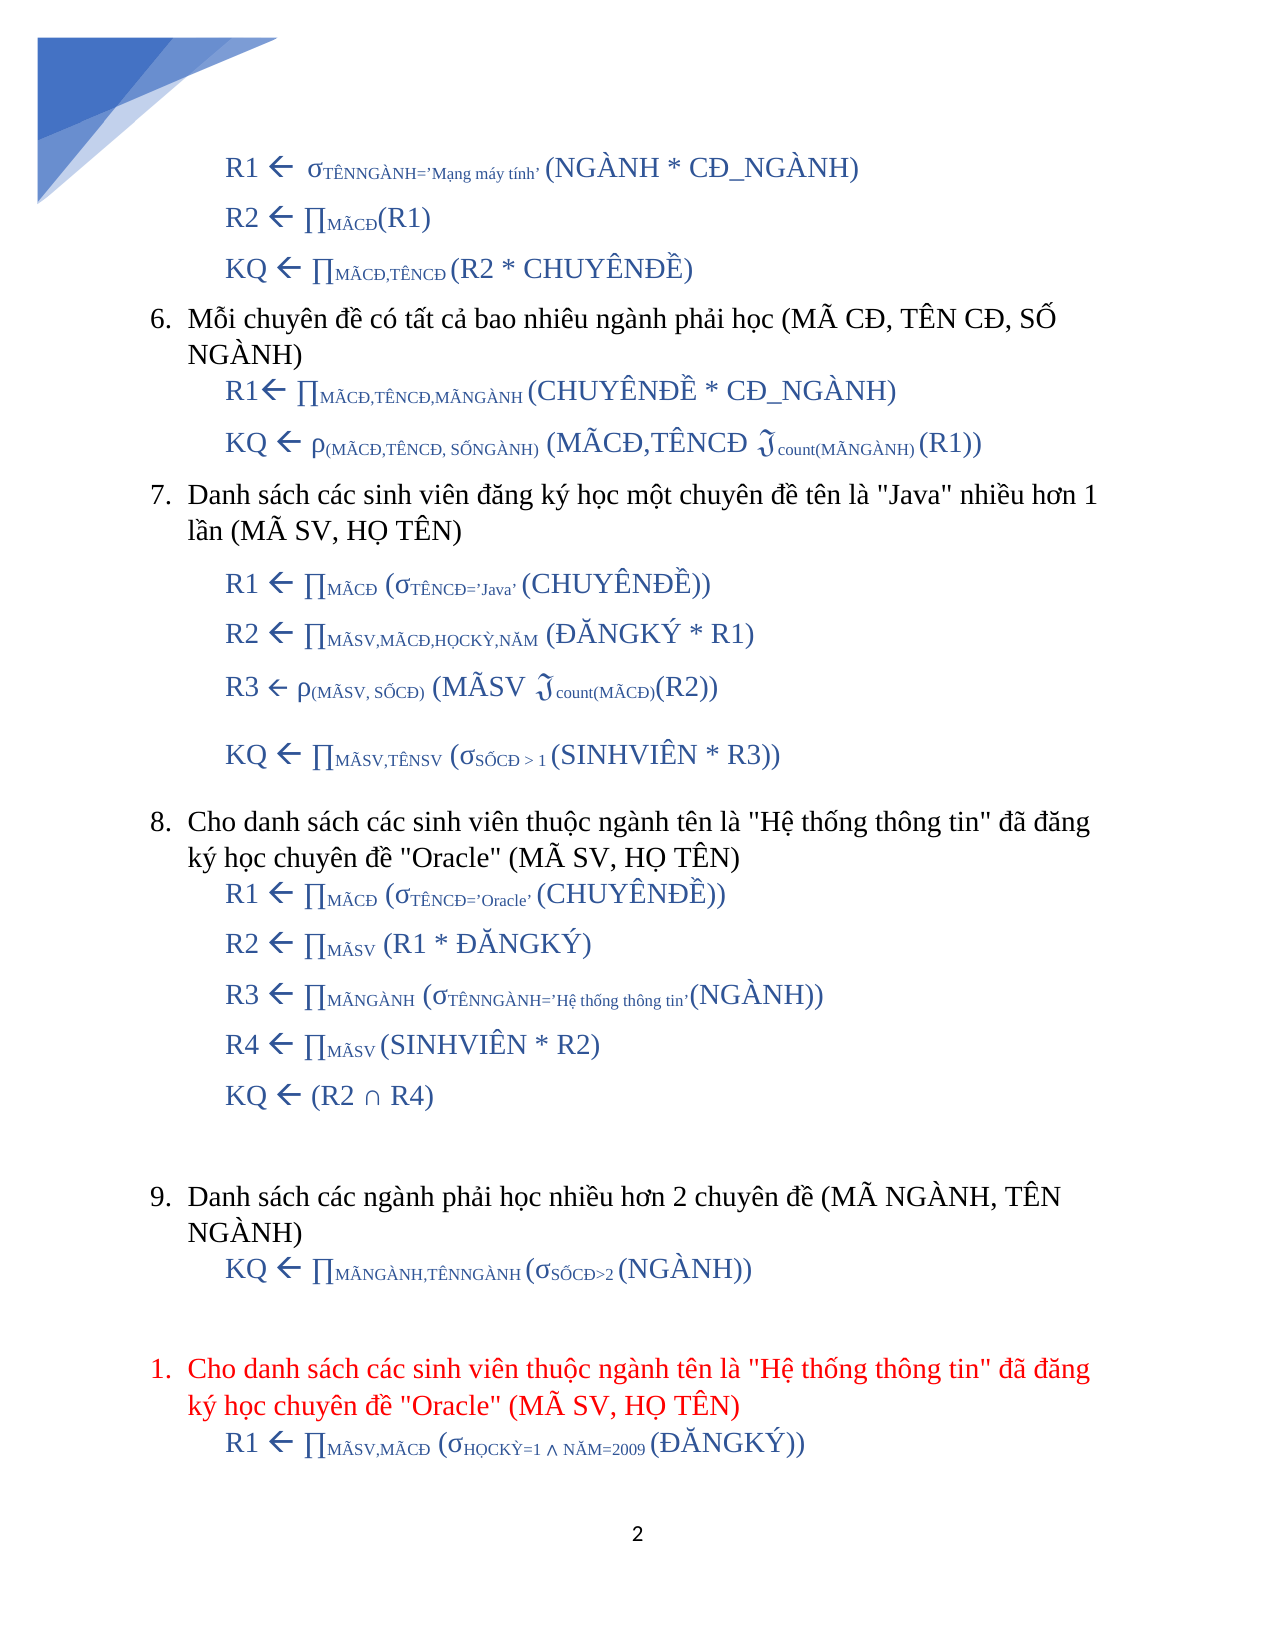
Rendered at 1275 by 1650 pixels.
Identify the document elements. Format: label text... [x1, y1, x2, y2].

list KQ (R2 ∩ R4) [225, 1078, 1125, 1112]
list Mỗi chuyên đề có tất cả bao nhiêu ngành phải học (MÃ CĐ, TÊN CĐ, SỐ NGÀNH) [150, 301, 1125, 371]
list R1 ∏MÃCĐ (σTÊNCĐ=’Oracle’ (CHUYÊNĐỀ)) R2 ∏MÃSV (R1 * ĐĂNGKÝ) R3 ∏MÃNGÀNH (σTÊNNGÀNH=’Hệ thống thông tin’(NGÀNH)) [225, 876, 1125, 1011]
list R4 ∏MÃSV (SINHVIÊN * R2) [225, 1027, 1125, 1061]
list R1 ∏MÃSV,MÃCĐ (σHỌCKỲ=1 ∧ NĂM=2009 (ĐĂNGKÝ)) [225, 1424, 1125, 1459]
list R1 ∏MÃCĐ,TÊNCĐ,MÃNGÀNH (CHUYÊNĐỀ * CĐ_NGÀNH) [225, 373, 1125, 407]
picture [37, 37, 279, 206]
list Cho danh sách các sinh viên thuộc ngành tên là "Hệ thống thông tin" đã đăng ký học chuyên đề "Oracle" (MÃ SV, HỌ TÊN) [150, 804, 1125, 874]
list Danh sách các sinh viên đăng ký học một chuyên đề tên là "Java" nhiều hơn 1 lần (MÃ SV, HỌ TÊN) [150, 477, 1125, 547]
list KQ ρ(MÃCĐ,TÊNCĐ, SỐNGÀNH) (MÃCĐ,TÊNCĐ 𝔍count(MÃNGÀNH) (R1)) [225, 424, 1125, 459]
list KQ ∏MÃCĐ,TÊNCĐ (R2 * CHUYÊNĐỀ) [187, 251, 1125, 284]
list KQ ∏MÃNGÀNH,TÊNNGÀNH (σSỐCĐ>2 (NGÀNH)) [187, 1251, 1125, 1284]
list Cho danh sách các sinh viên thuộc ngành tên là "Hệ thống thông tin" đã đăng ký học chuyên đề "Oracle" (MÃ SV, HỌ TÊN) [150, 1352, 1125, 1421]
list Danh sách các ngành phải học nhiều hơn 2 chuyên đề (MÃ NGÀNH, TÊN NGÀNH) [150, 1179, 1125, 1248]
list R1 σTÊNNGÀNH=’Mạng máy tính’ (NGÀNH * CĐ_NGÀNH) R2 ∏MÃCĐ(R1) [225, 150, 1125, 234]
text KQ ∏MÃSV,TÊNSV (σSỐCĐ > 1 (SINHVIÊN * R3)) [225, 737, 1125, 771]
text R1 ∏MÃCĐ (σTÊNCĐ=’Java’ (CHUYÊNĐỀ)) R2 ∏MÃSV,MÃCĐ,HỌCKỲ,NĂM (ĐĂNGKÝ * R1) R3 ρ(MÃSV, SỐCĐ) (MÃSV 𝔍count(MÃCĐ)(R2)) [225, 566, 1125, 703]
